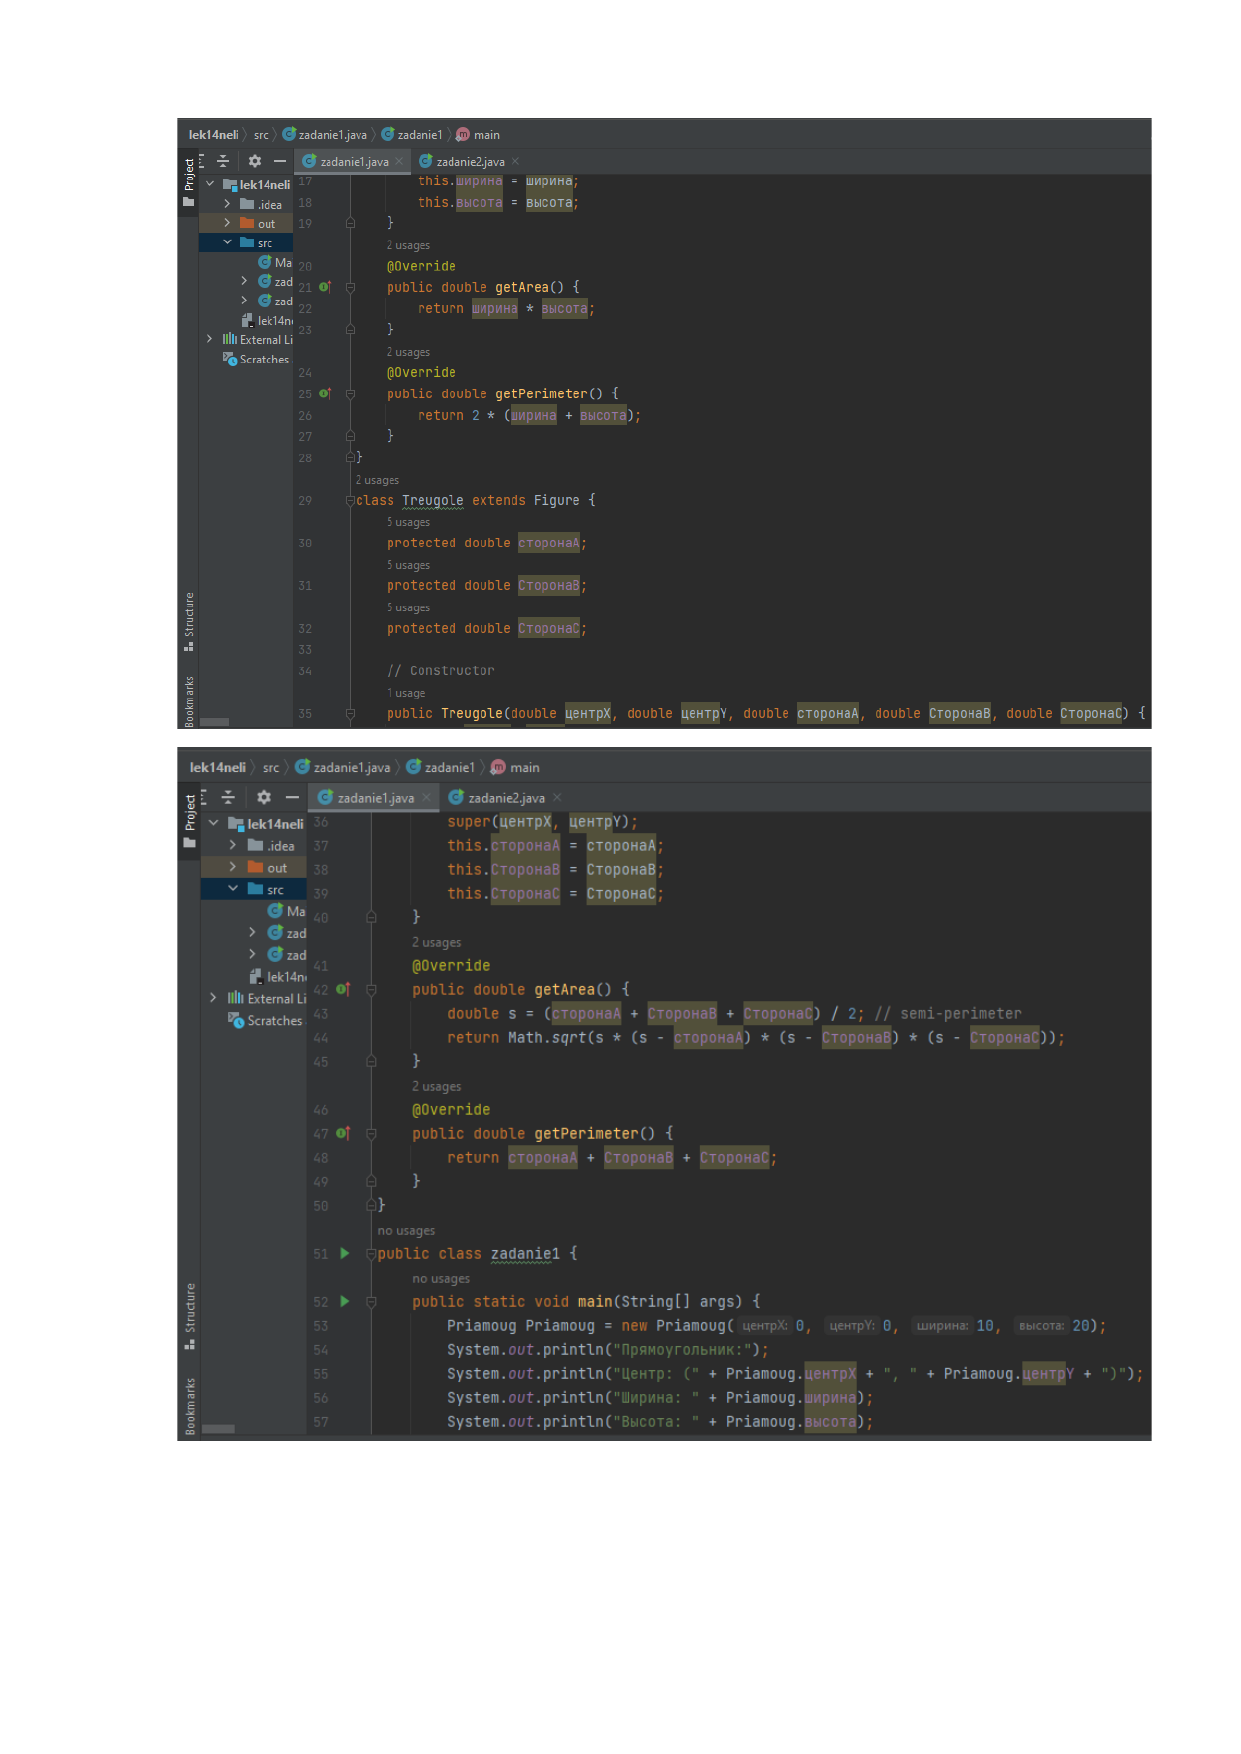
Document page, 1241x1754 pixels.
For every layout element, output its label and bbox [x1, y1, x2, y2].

picture [177, 747, 1152, 1441]
picture [177, 118, 1152, 729]
